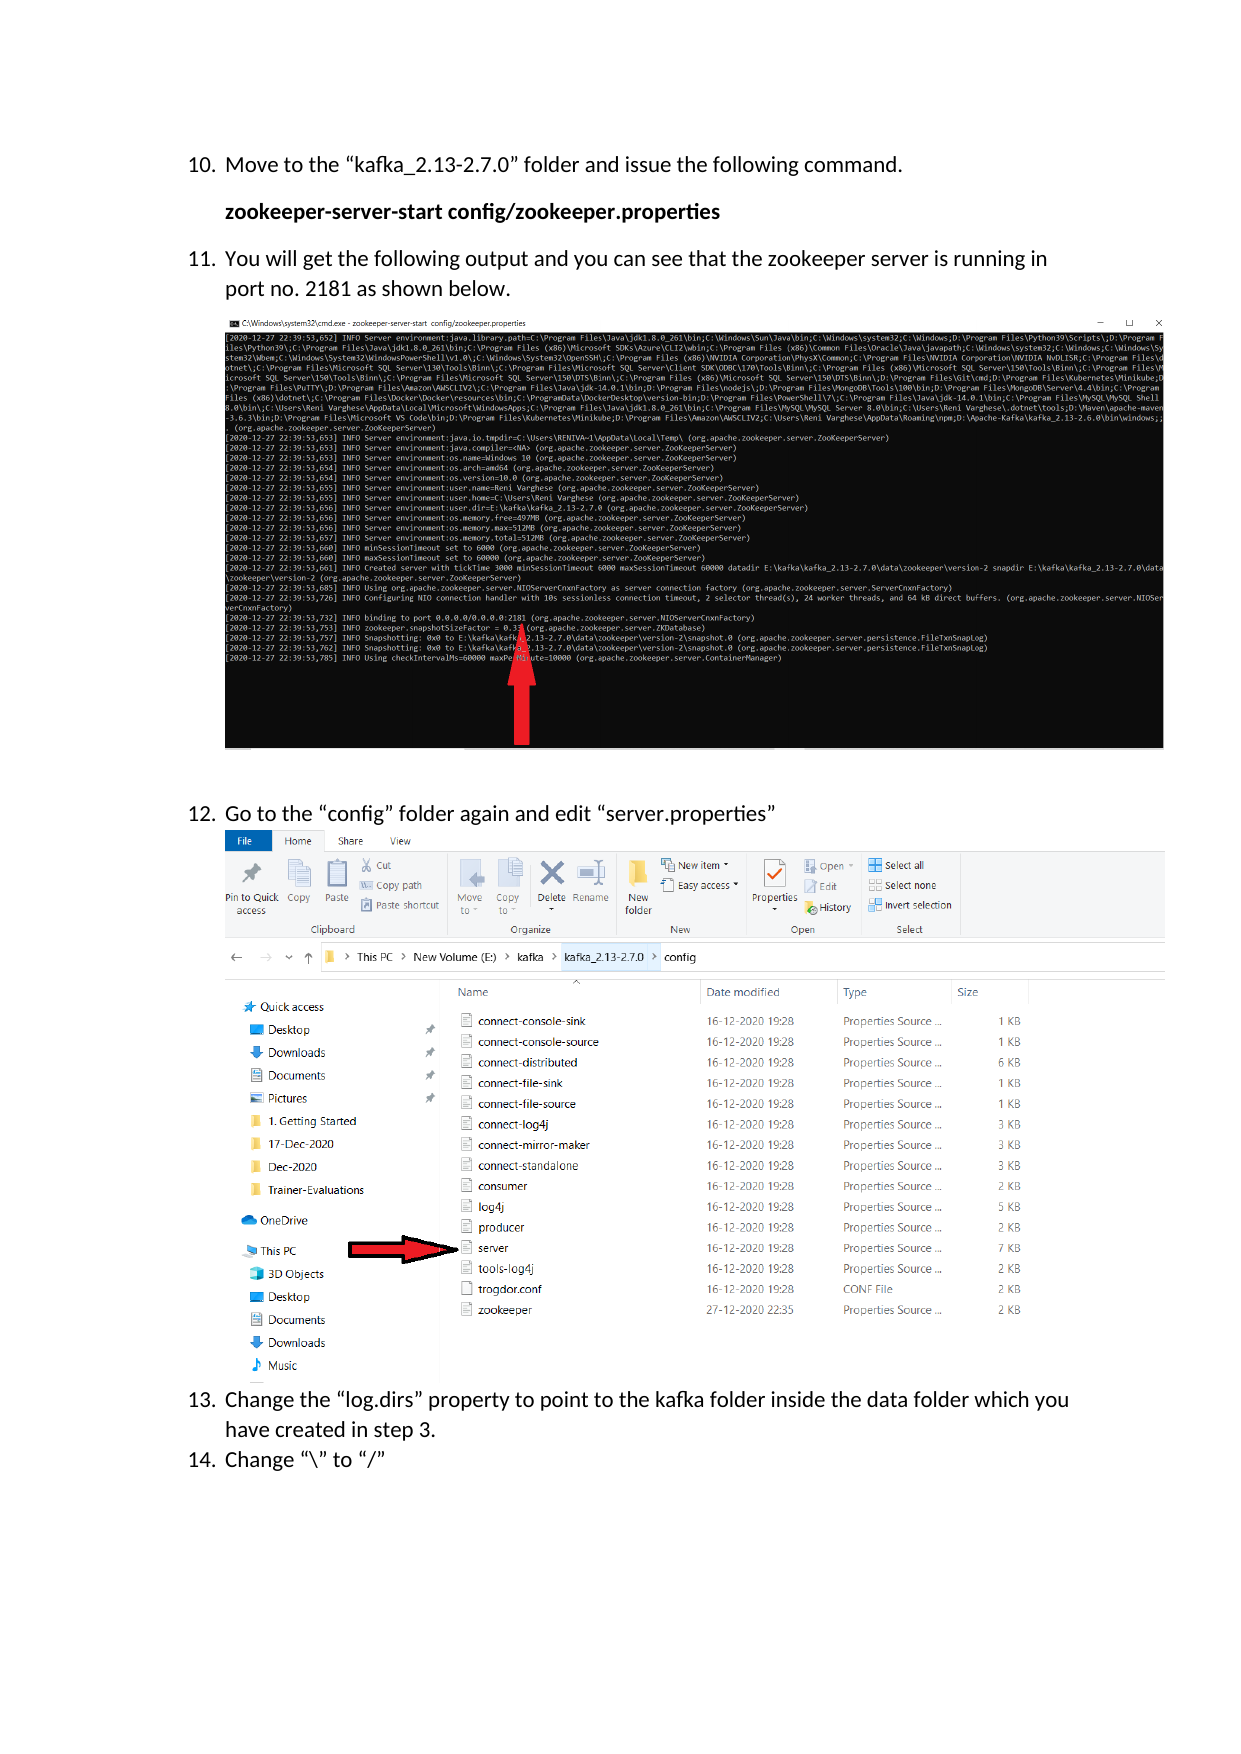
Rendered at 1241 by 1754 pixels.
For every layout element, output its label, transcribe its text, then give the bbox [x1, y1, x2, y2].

picture [225, 828, 1165, 1383]
list Go to the “config” folder again and edit “server.properties” [187, 799, 1090, 827]
text zookeeper-server-start config/zookeeper.properties [225, 197, 1090, 225]
list Change “\” to “/” [187, 1445, 1090, 1473]
list You will get the following output and you can see that the zookeeper server is running in port no. 2181 as shown below. [187, 244, 1090, 302]
list Move to the “kafka_2.13-2.7.0” folder and issue the following command. [187, 150, 1090, 178]
list Change the “log.dirs” property to point to the kafka folder inside the data folder which you have created in step 3. [187, 1385, 1090, 1443]
picture [225, 320, 1164, 750]
